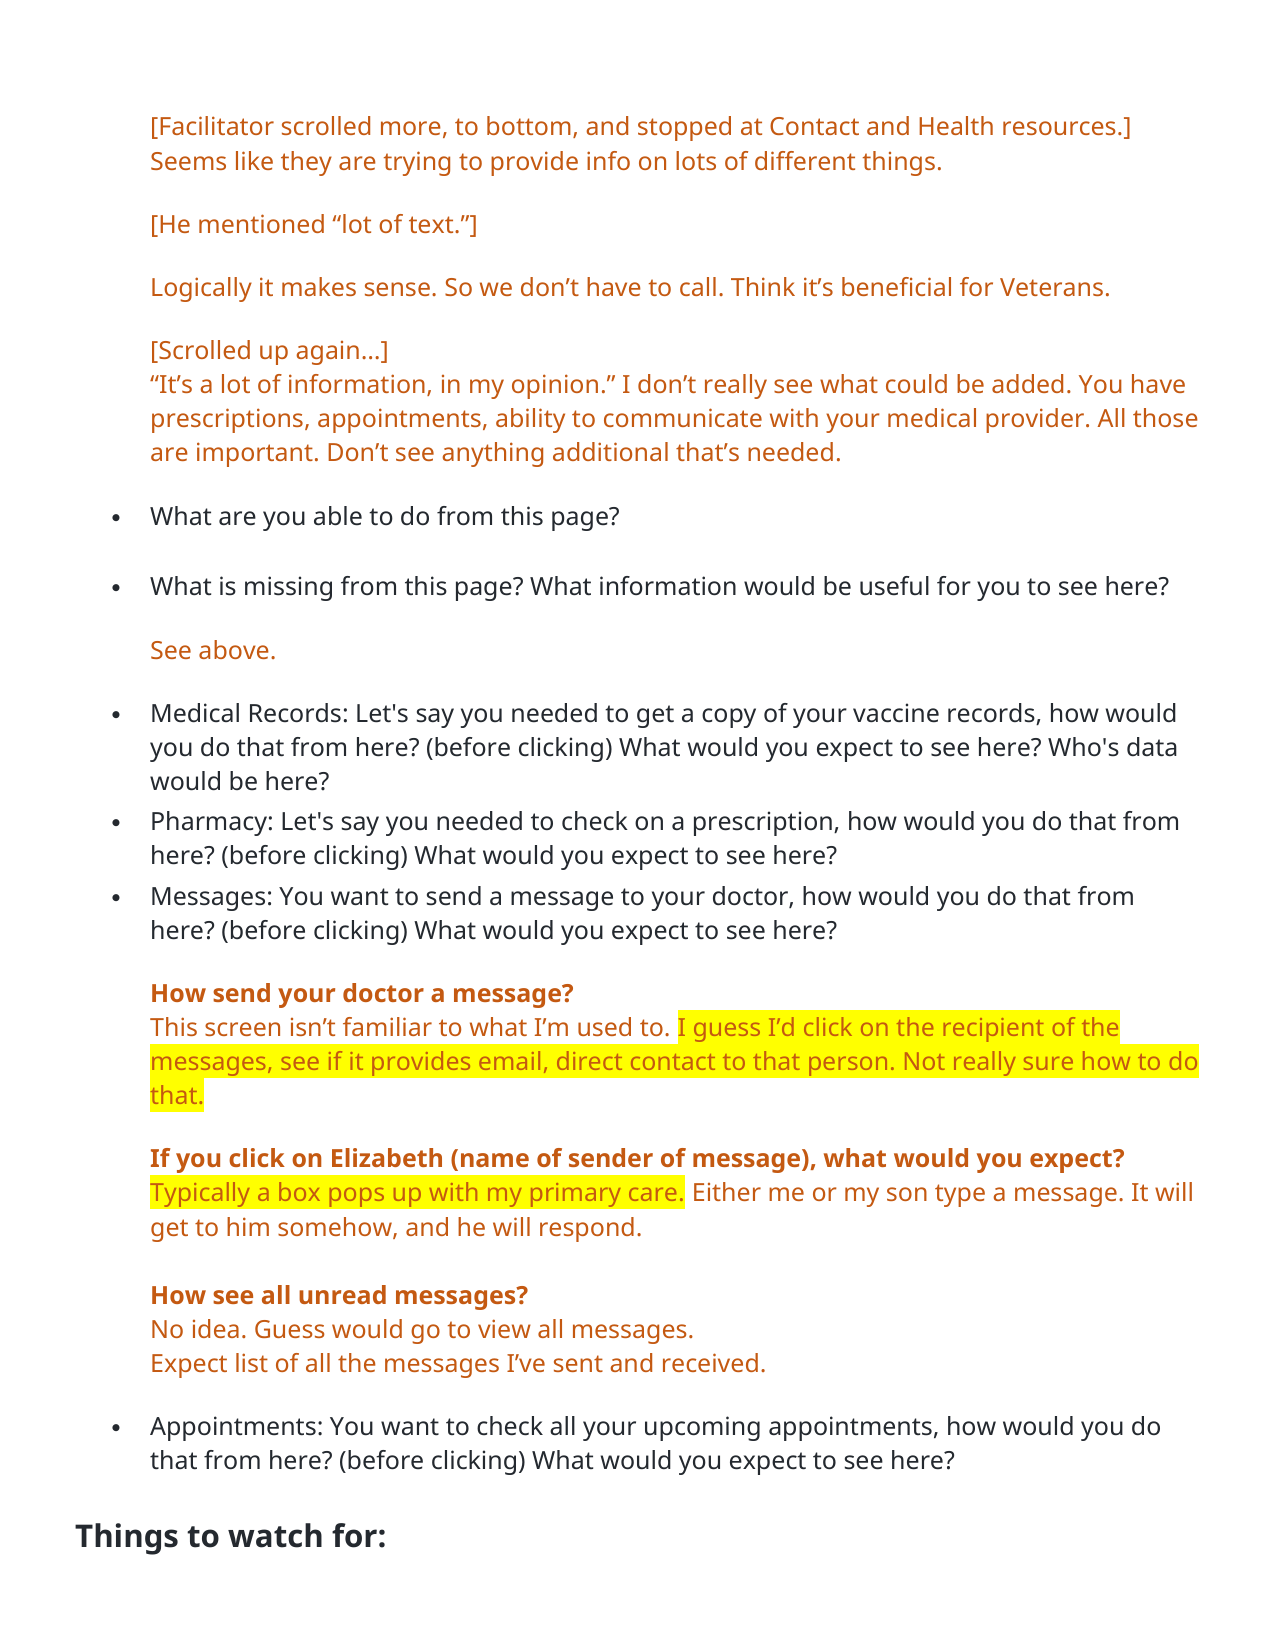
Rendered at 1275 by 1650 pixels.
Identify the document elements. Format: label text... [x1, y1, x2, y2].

text Logically it makes sense. So we don’t have to call. Think it’s beneficial for Veterans. [150, 269, 1200, 304]
list What are you able to do from this page? [112, 498, 1200, 563]
text If you click on Elizabeth (name of sender of message), what would you expect? Typically a box pops up with my primary care. Either me or my son type a message. It will get to him somehow, and he will respond. How see all unread messages? No idea. Guess would go to view all messages. Expect list of all the messages I’ve sent and received. [150, 1141, 1200, 1379]
list What is missing from this page? What information would be useful for you to see here? [112, 569, 1200, 603]
text How send your doctor a message? This screen isn’t familiar to what I’m used to. I guess I’d click on the recipient of the messages, see if it provides email, direct contact to that person. Not really sure how to do that. [150, 976, 1200, 1112]
text [Scrolled up again…] “It’s a lot of information, in my opinion.” I don’t really see what could be added. You have prescriptions, appointments, ability to communicate with your medical provider. All those are important. Don’t see anything additional that’s needed. [150, 333, 1200, 469]
text See above. [150, 632, 1200, 666]
list Messages: You want to send a message to your doctor, how would you do that from here? (before clicking) What would you expect to see here? [112, 878, 1200, 946]
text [150, 75, 1200, 177]
text [He mentioned “lot of text.”] [150, 206, 1200, 240]
list Medical Records: Let's say you needed to get a copy of your vaccine records, how would you do that from here? (before clicking) What would you expect to see here? Who's data would be here? [112, 696, 1200, 798]
list Appointments: You want to check all your upcoming appointments, how would you do that from here? (before clicking) What would you expect to see here? [112, 1409, 1200, 1477]
text Things to watch for: [75, 1514, 1200, 1557]
list Pharmacy: Let's say you needed to check on a prescription, how would you do that from here? (before clicking) What would you expect to see here? [112, 804, 1200, 872]
